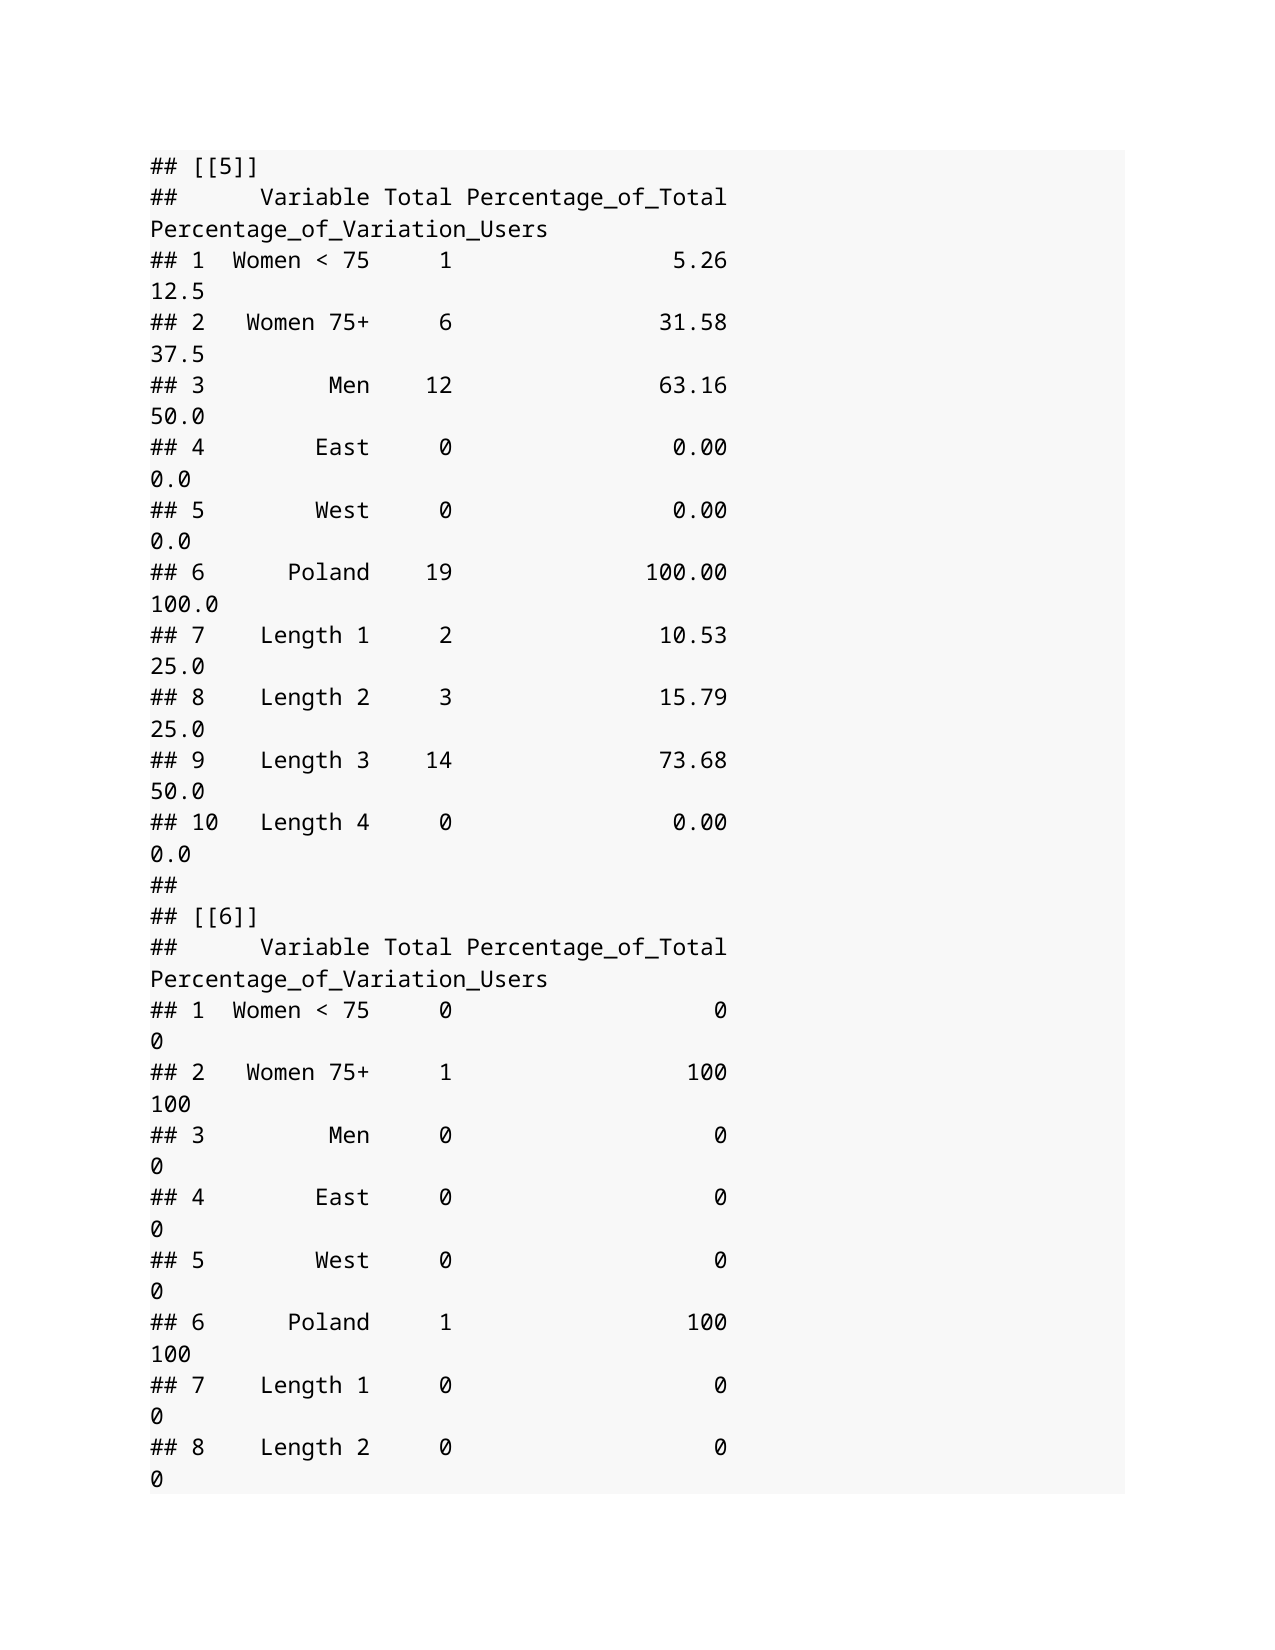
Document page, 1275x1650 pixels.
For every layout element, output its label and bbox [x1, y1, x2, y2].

text [150, 150, 1125, 1494]
